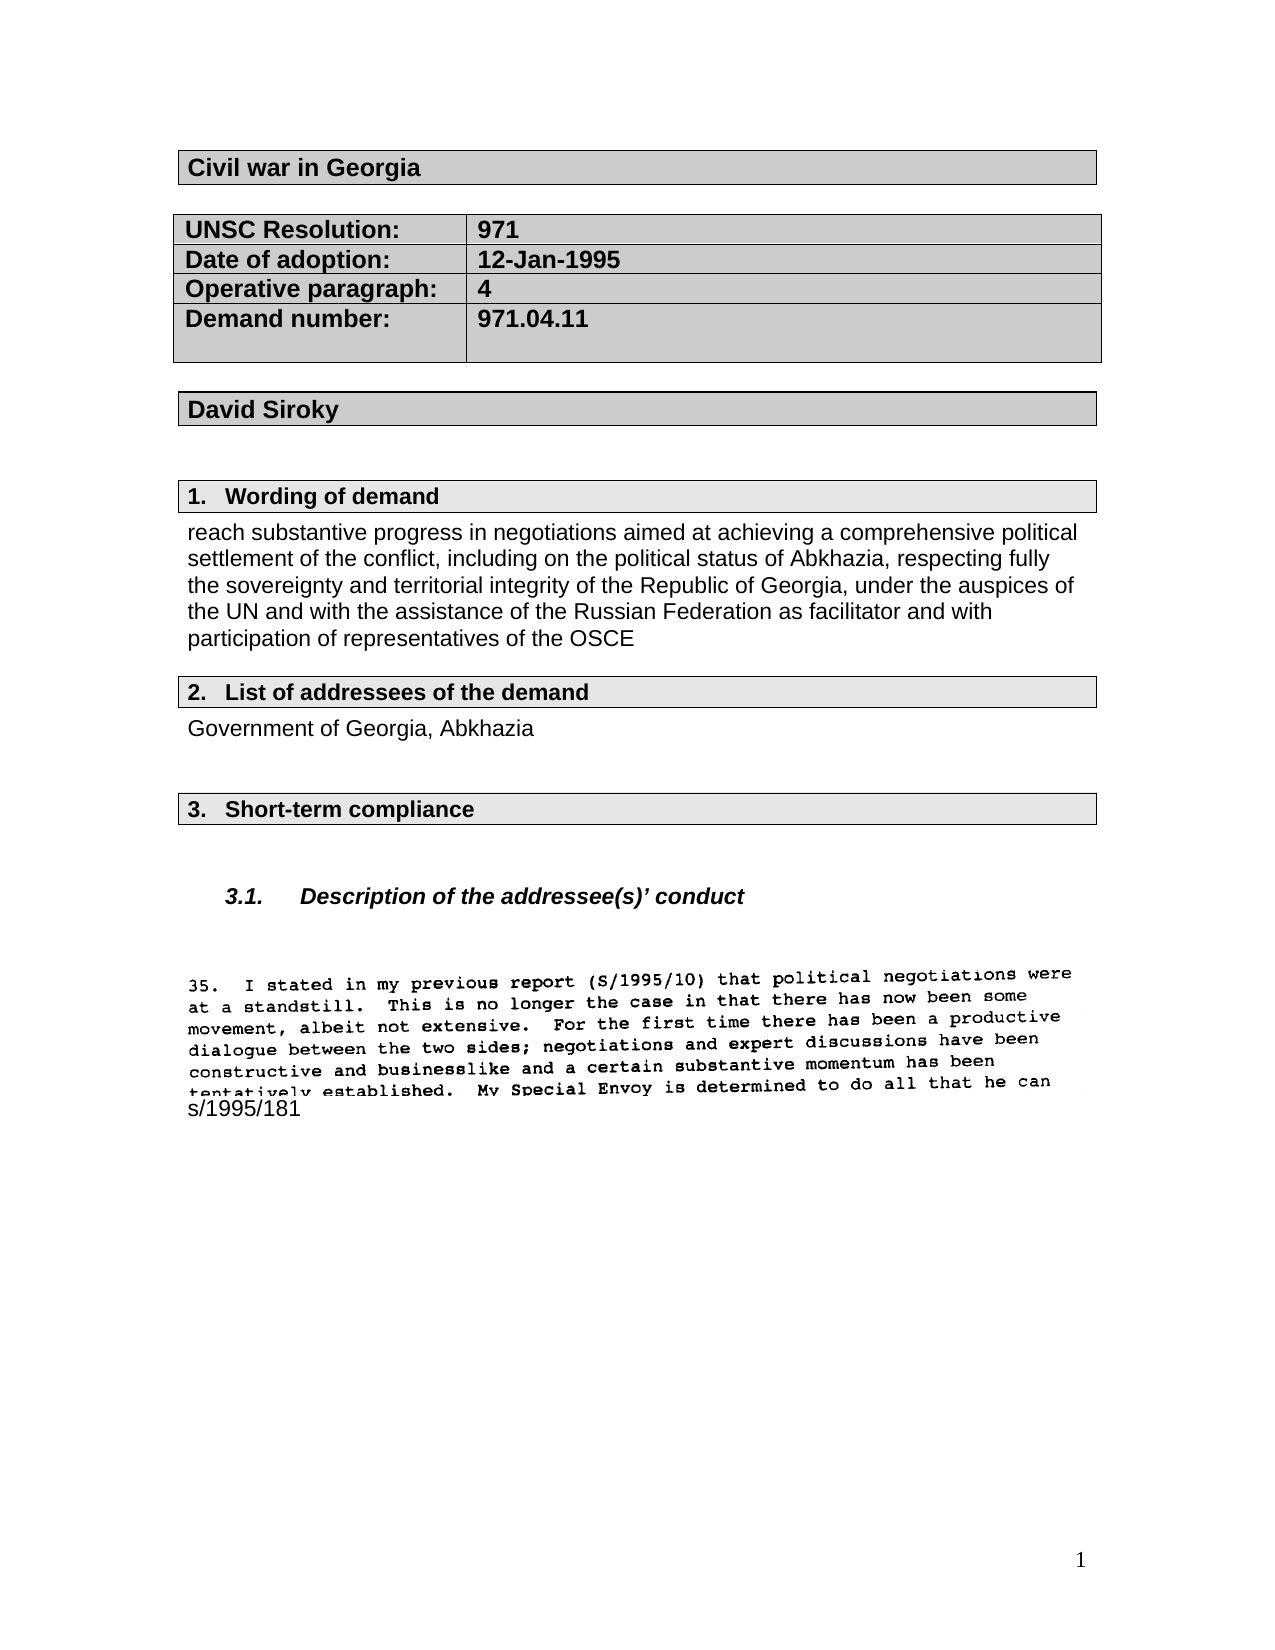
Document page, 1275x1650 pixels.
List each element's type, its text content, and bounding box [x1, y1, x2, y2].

table_cell Date of adoption: [174, 245, 466, 273]
text Government of Georgia, Abkhazia [187, 715, 1087, 741]
table_header 971 [467, 215, 1101, 243]
text s/1995/181 [187, 1096, 1087, 1122]
subtitle Short-term compliance [179, 794, 1096, 824]
subtitle Description of the addressee(s)’ conduct [225, 883, 1087, 909]
table_header UNSC Resolution: [174, 215, 466, 243]
subtitle Wording of demand [179, 481, 1096, 512]
table_cell Demand number: [174, 304, 466, 362]
table_cell 12-Jan-1995 [467, 245, 1101, 273]
text Civil war in Georgia [179, 151, 1096, 184]
text David Siroky [179, 393, 1096, 425]
table_cell 4 [467, 274, 1101, 303]
subtitle List of addressees of the demand [179, 677, 1096, 707]
text reach substantive progress in negotiations aimed at achieving a comprehensive political settlement of the conflict, including on the political status of Abkhazia, respecting fully the sovereignty and territorial integrity of the Republic of Georgia, under the auspices of the UN and with the assistance of the Russian Federation as facilitator and with participation of representatives of the OSCE [187, 519, 1087, 651]
table_cell 971.04.11 [467, 304, 1101, 362]
table_cell Operative paragraph: [174, 274, 466, 303]
